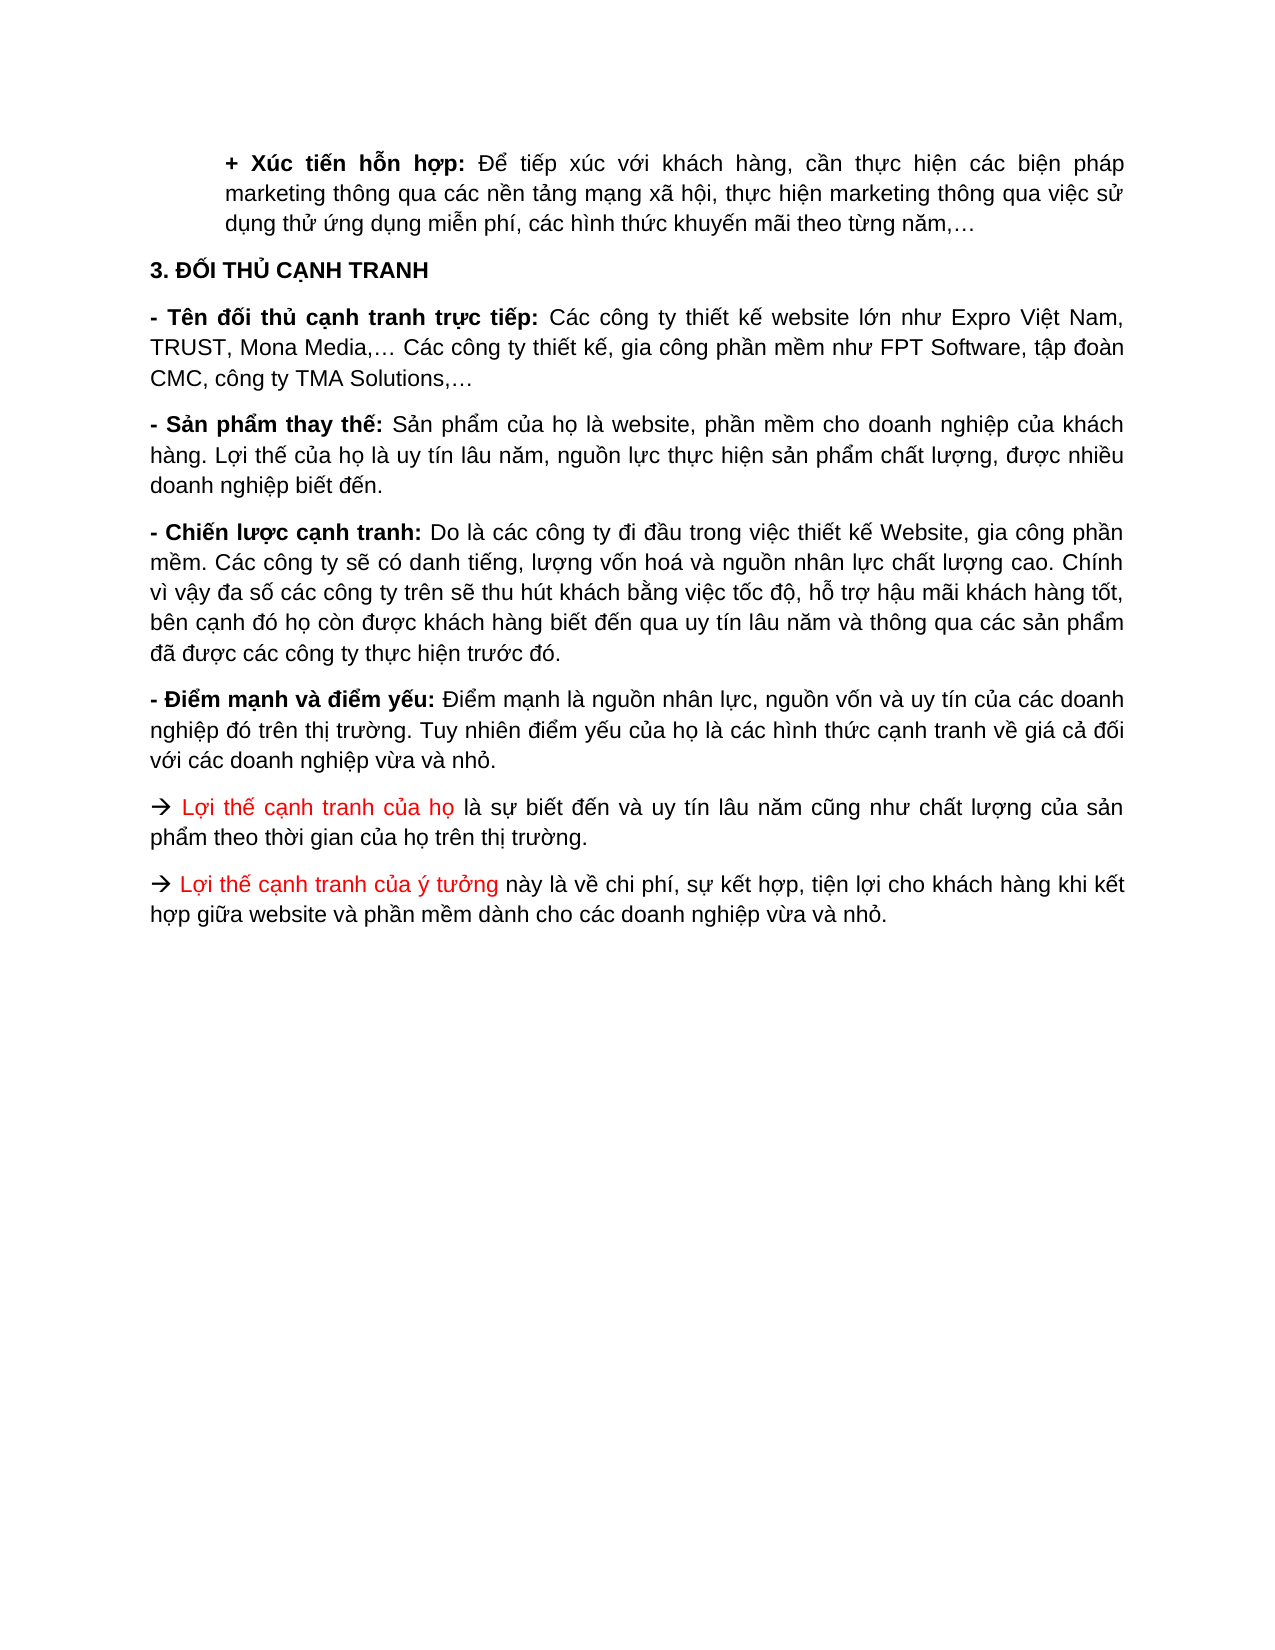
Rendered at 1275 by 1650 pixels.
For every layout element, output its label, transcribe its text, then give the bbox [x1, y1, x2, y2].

text - Chiến lược cạnh tranh: Do là các công ty đi đầu trong việc thiết kế Website, gia công phần mềm. Các công ty sẽ có danh tiếng, lượng vốn hoá và nguồn nhân lực chất lượng cao. Chính vì vậy đa số các công ty trên sẽ thu hút khách bằng việc tốc độ, hỗ trợ hậu mãi khách hàng tốt, bên cạnh đó họ còn được khách hàng biết đến qua uy tín lâu năm và thông qua các sản phẩm đã được các công ty thực hiện trước đó. [150, 519, 1125, 666]
text Lợi thế cạnh tranh của ý tưởng này là về chi phí, sự kết hợp, tiện lợi cho khách hàng khi kết hợp giữa website và phần mềm dành cho các doanh nghiệp vừa và nhỏ. [150, 871, 1125, 927]
text 3. ĐỐI THỦ CẠNH TRANH [150, 257, 1125, 284]
text - Sản phẩm thay thế: Sản phẩm của họ là website, phần mềm cho doanh nghiệp của khách hàng. Lợi thế của họ là uy tín lâu năm, nguồn lực thực hiện sản phẩm chất lượng, được nhiều doanh nghiệp biết đến. [150, 411, 1125, 498]
text - Điểm mạnh và điểm yếu: Điểm mạnh là nguồn nhân lực, nguồn vốn và uy tín của các doanh nghiệp đó trên thị trường. Tuy nhiên điểm yếu của họ là các hình thức cạnh tranh về giá cả đối với các doanh nghiệp vừa và nhỏ. [150, 686, 1125, 773]
text + Xúc tiến hỗn hợp: Để tiếp xúc với khách hàng, cần thực hiện các biện pháp marketing thông qua các nền tảng mạng xã hội, thực hiện marketing thông qua việc sử dụng thử ứng dụng miễn phí, các hình thức khuyến mãi theo từng năm,… [225, 150, 1125, 237]
text Lợi thế cạnh tranh của họ là sự biết đến và uy tín lâu năm cũng như chất lượng của sản phẩm theo thời gian của họ trên thị trường. [150, 794, 1125, 850]
text - Tên đối thủ cạnh tranh trực tiếp: Các công ty thiết kế website lớn như Expro Việt Nam, TRUST, Mona Media,… Các công ty thiết kế, gia công phần mềm như FPT Software, tập đoàn CMC, công ty TMA Solutions,… [150, 304, 1125, 391]
